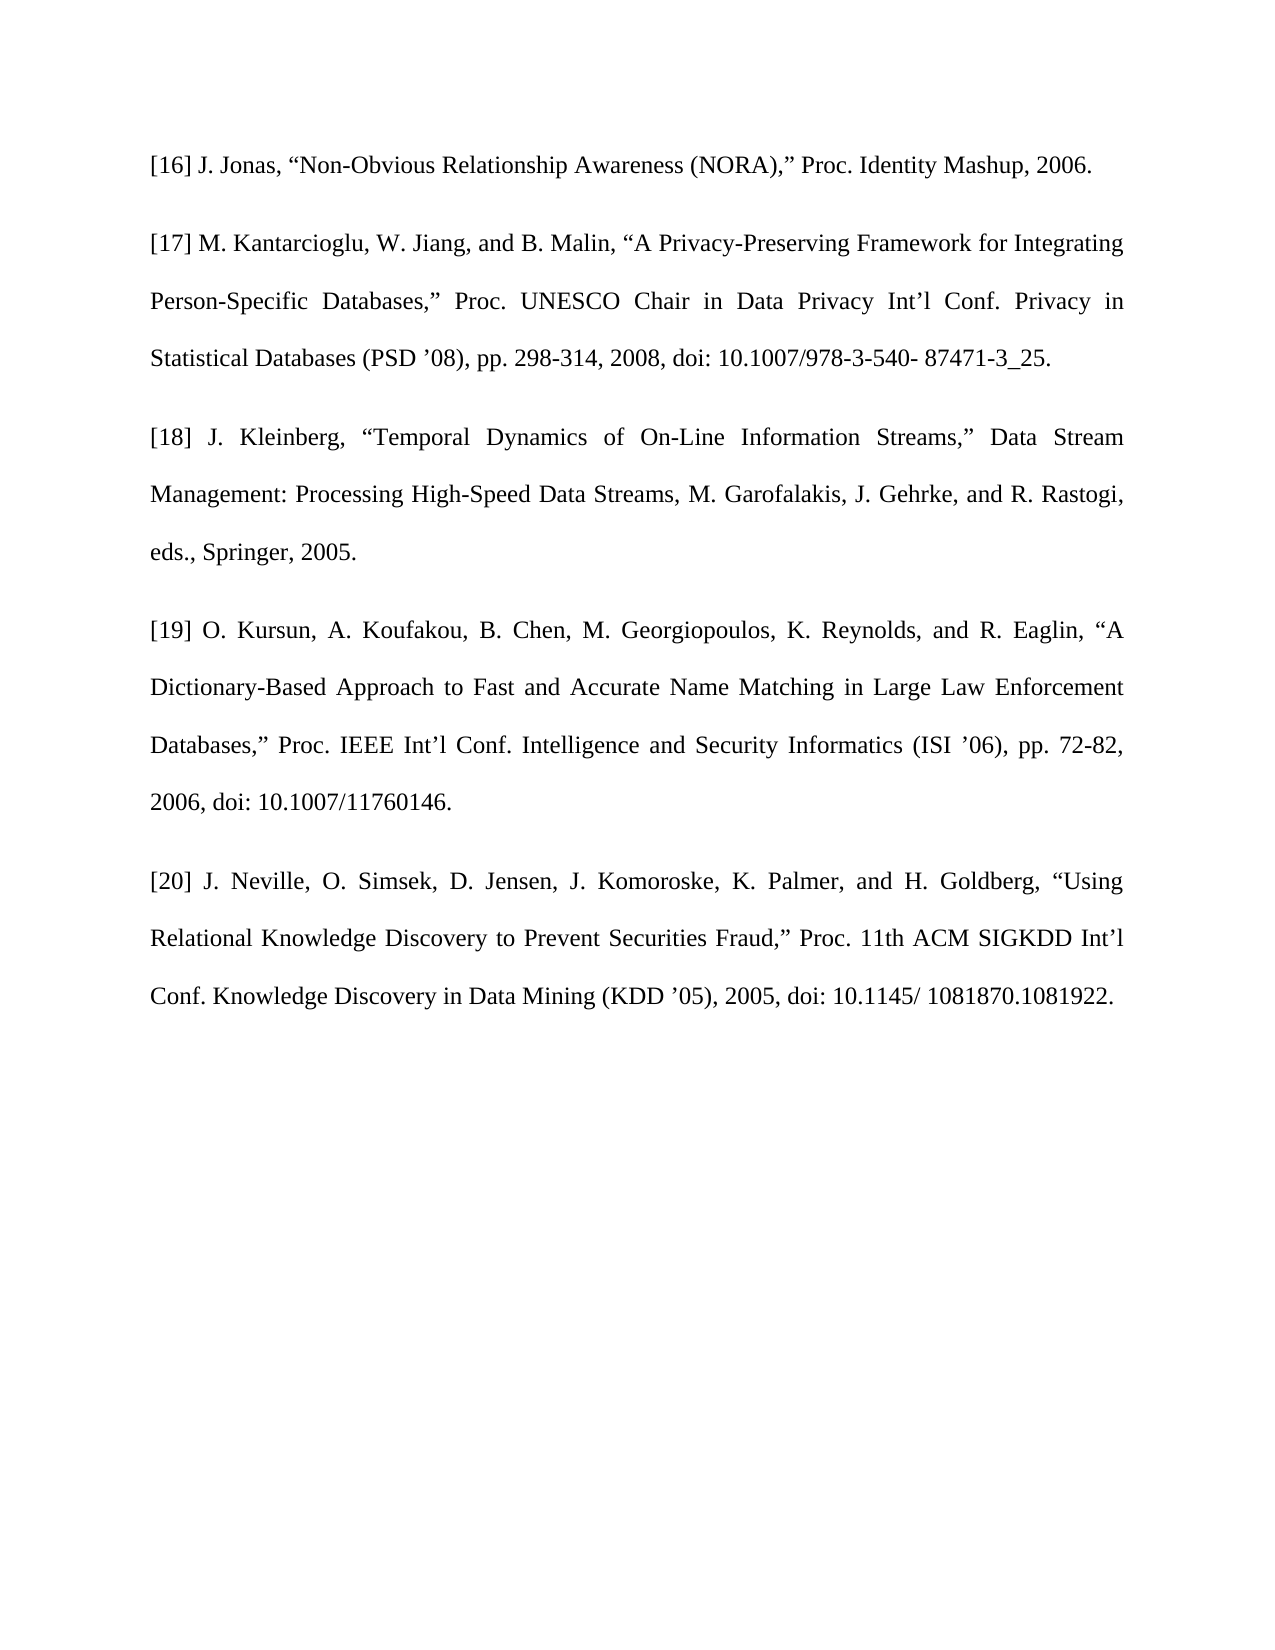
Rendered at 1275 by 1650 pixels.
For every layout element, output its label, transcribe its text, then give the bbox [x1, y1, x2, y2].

text [18] J. Kleinberg, “Temporal Dynamics of On-Line Information Streams,” Data Stream Management: Processing High-Speed Data Streams, M. Garofalakis, J. Gehrke, and R. Rastogi, eds., Springer, 2005. [150, 422, 1125, 565]
text [17] M. Kantarcioglu, W. Jiang, and B. Malin, “A Privacy-Preserving Framework for Integrating Person-Specific Databases,” Proc. UNESCO Chair in Data Privacy Int’l Conf. Privacy in Statistical Databases (PSD ’08), pp. 298-314, 2008, doi: 10.1007/978-3-540- 87471-3_25. [150, 228, 1125, 372]
text [16] J. Jonas, “Non-Obvious Relationship Awareness (NORA),” Proc. Identity Mashup, 2006. [150, 150, 1125, 179]
text [19] O. Kursun, A. Koufakou, B. Chen, M. Georgiopoulos, K. Reynolds, and R. Eaglin, “A Dictionary-Based Approach to Fast and Accurate Name Matching in Large Law Enforcement Databases,” Proc. IEEE Int’l Conf. Intelligence and Security Informatics (ISI ’06), pp. 72-82, 2006, doi: 10.1007/11760146. [150, 615, 1125, 816]
text [20] J. Neville, O. Simsek, D. Jensen, J. Komoroske, K. Palmer, and H. Goldberg, “Using Relational Knowledge Discovery to Prevent Securities Fraud,” Proc. 11th ACM SIGKDD Int’l Conf. Knowledge Discovery in Data Mining (KDD ’05), 2005, doi: 10.1145/ 1081870.1081922. [150, 866, 1125, 1009]
